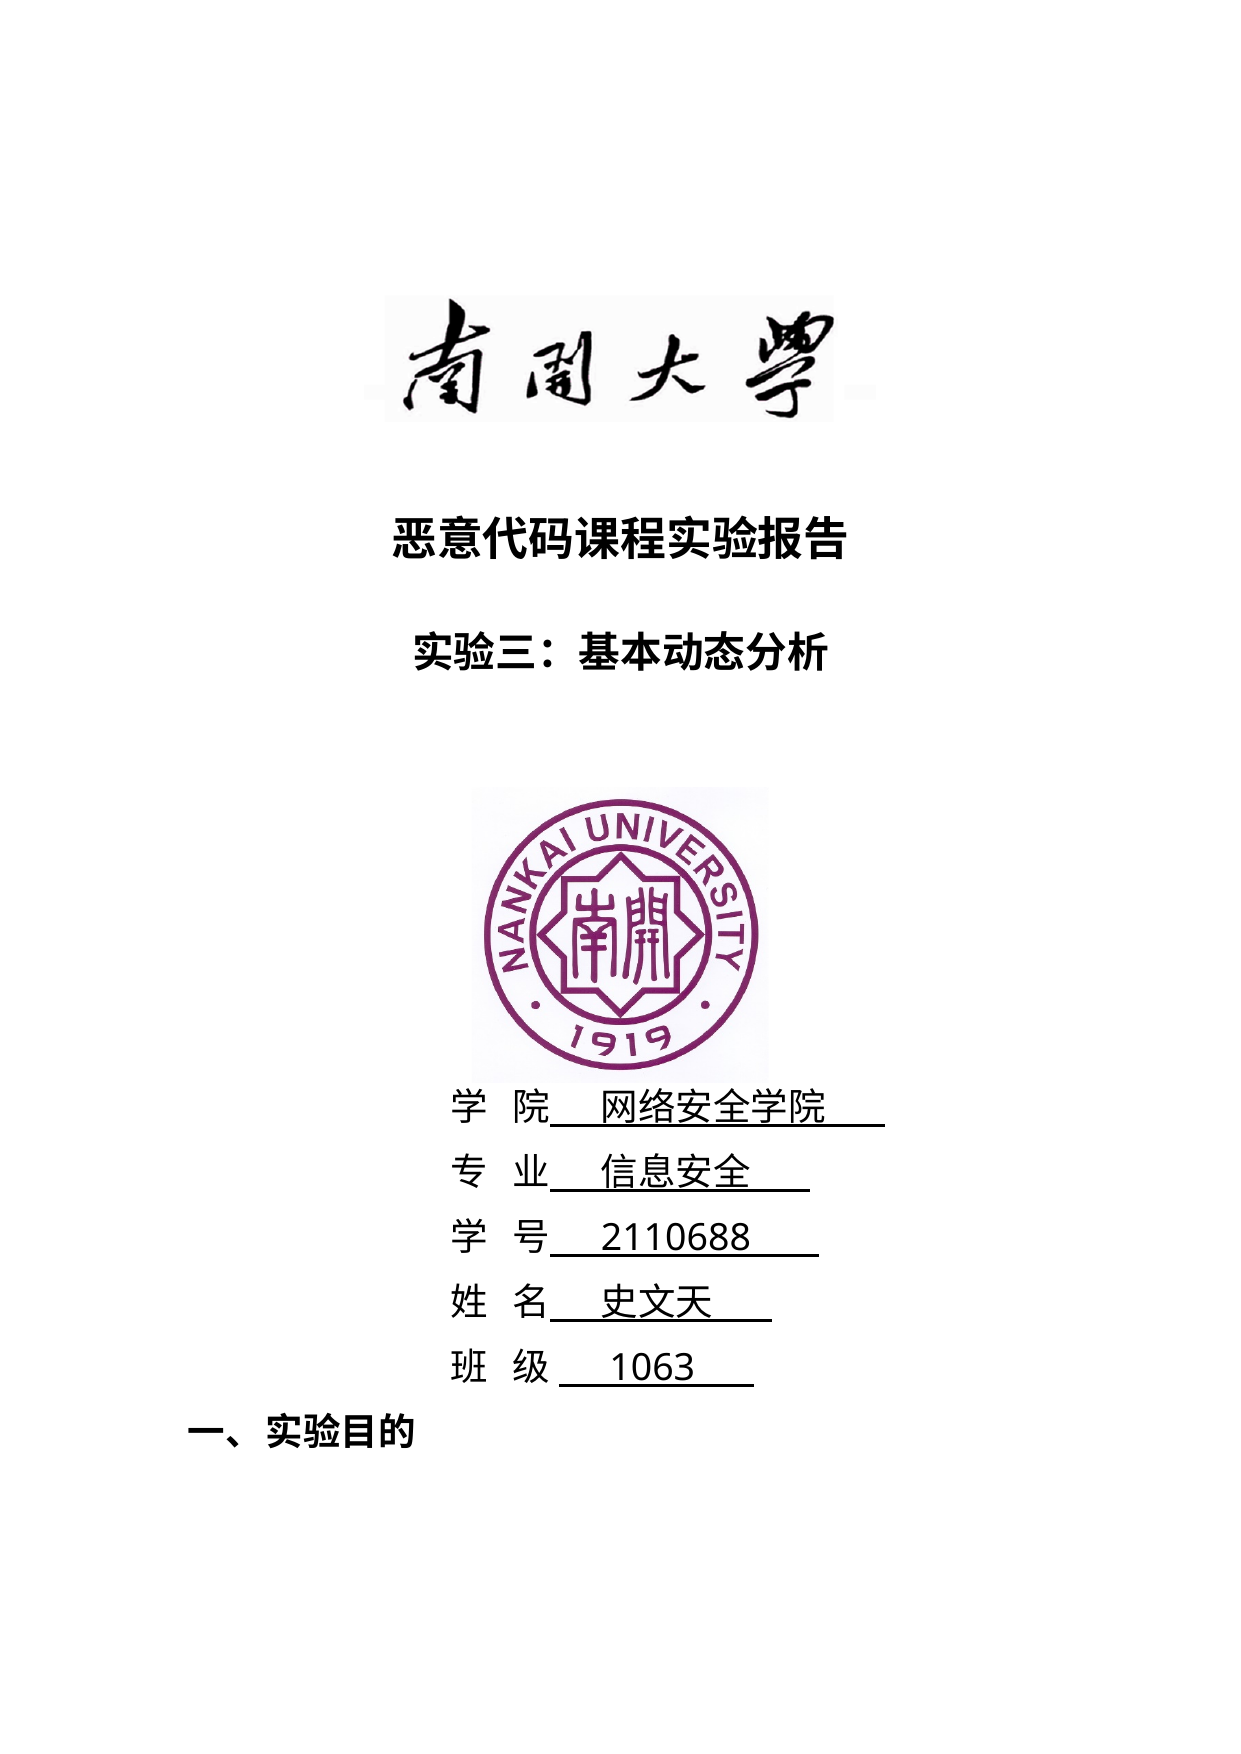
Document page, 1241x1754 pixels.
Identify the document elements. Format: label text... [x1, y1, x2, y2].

text 学 号 2110688 [406, 1202, 1053, 1267]
text 实验三：基本动态分析 [187, 617, 1053, 682]
text 专 业 信息安全 [406, 1137, 1053, 1202]
text 班 级 1063 [406, 1332, 1053, 1397]
text 姓 名 史文天 [406, 1267, 1053, 1332]
text 学 院 网络安全学院 [406, 1072, 1053, 1137]
list 实验目的 [187, 1397, 1053, 1462]
picture [471, 787, 769, 1083]
picture [364, 292, 877, 422]
text 恶意代码课程实验报告 [187, 487, 1053, 584]
